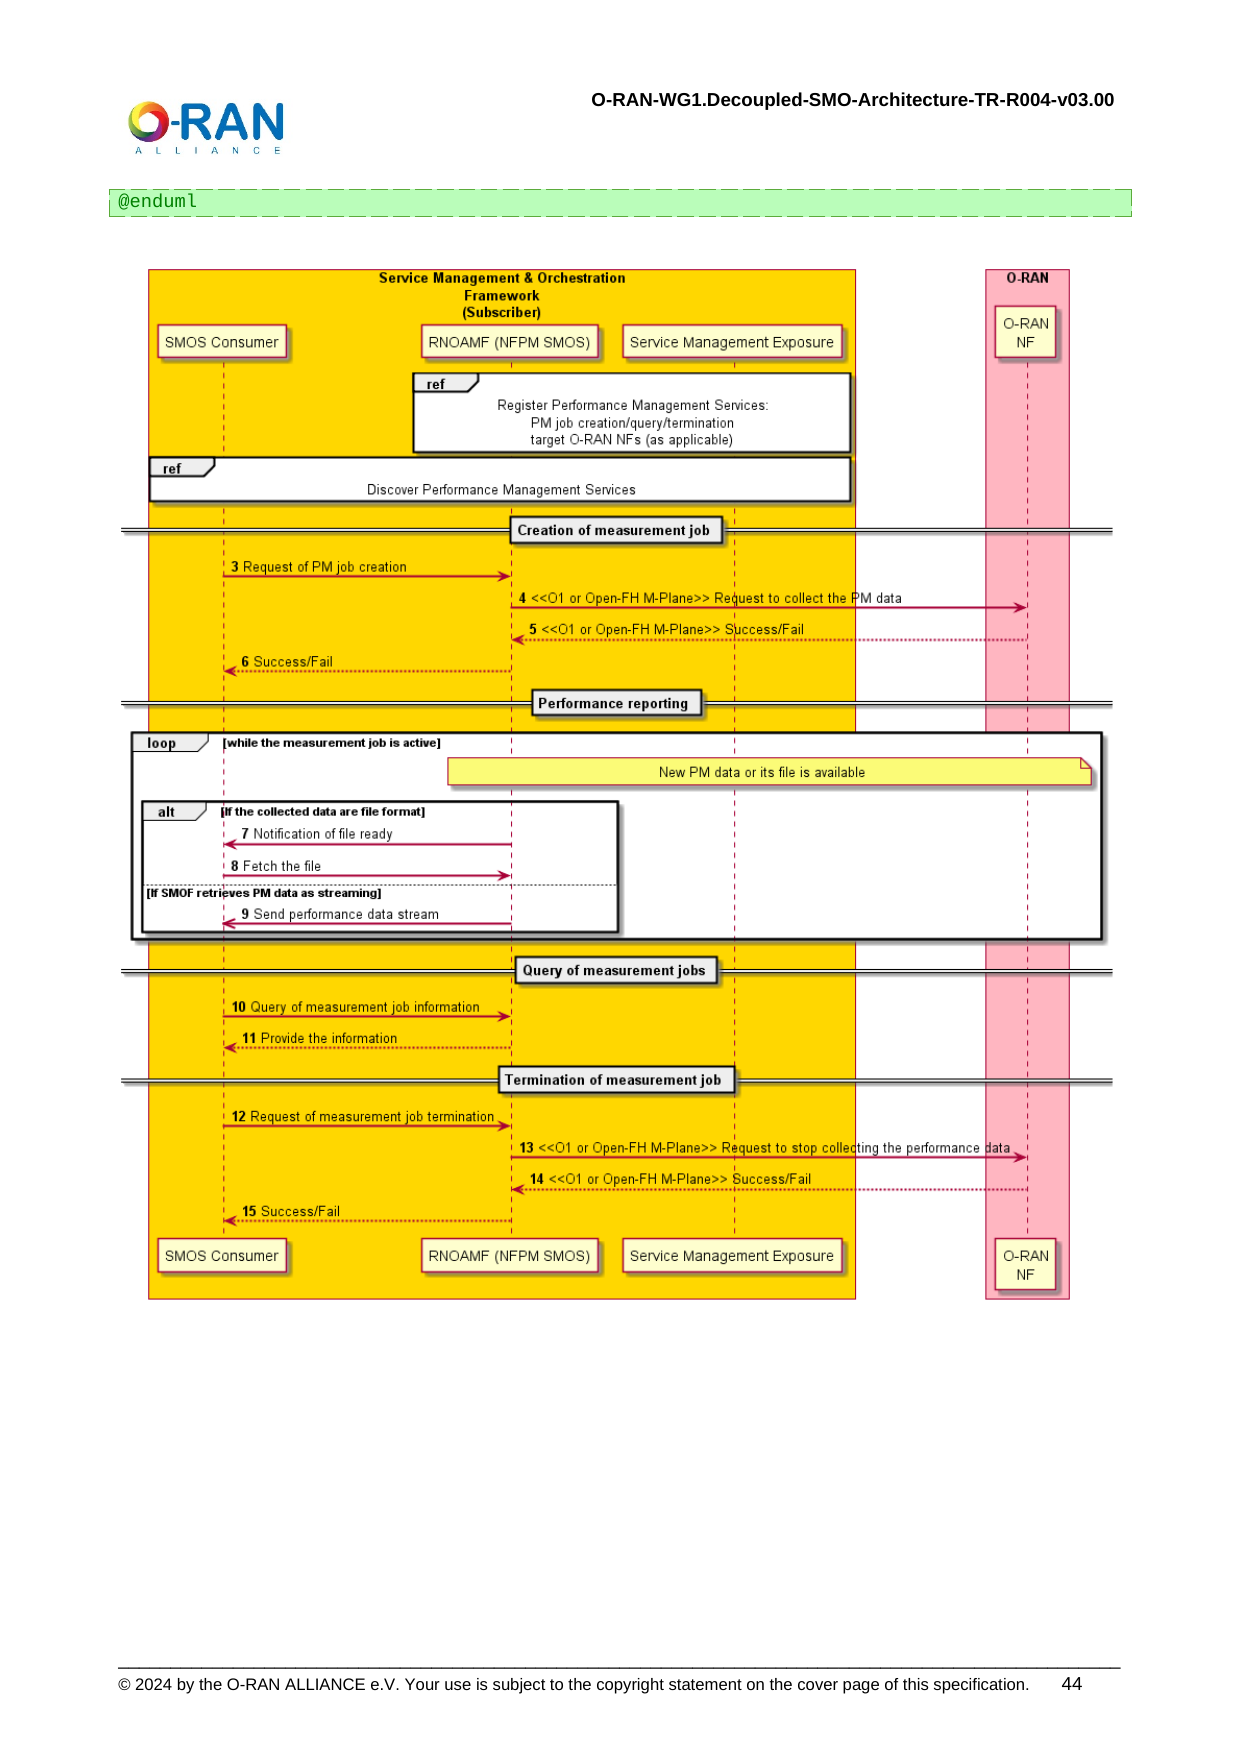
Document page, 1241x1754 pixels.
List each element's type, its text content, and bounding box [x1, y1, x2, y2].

picture [118, 266, 1123, 1309]
picture [118, 88, 297, 165]
text @enduml [109, 189, 1132, 217]
